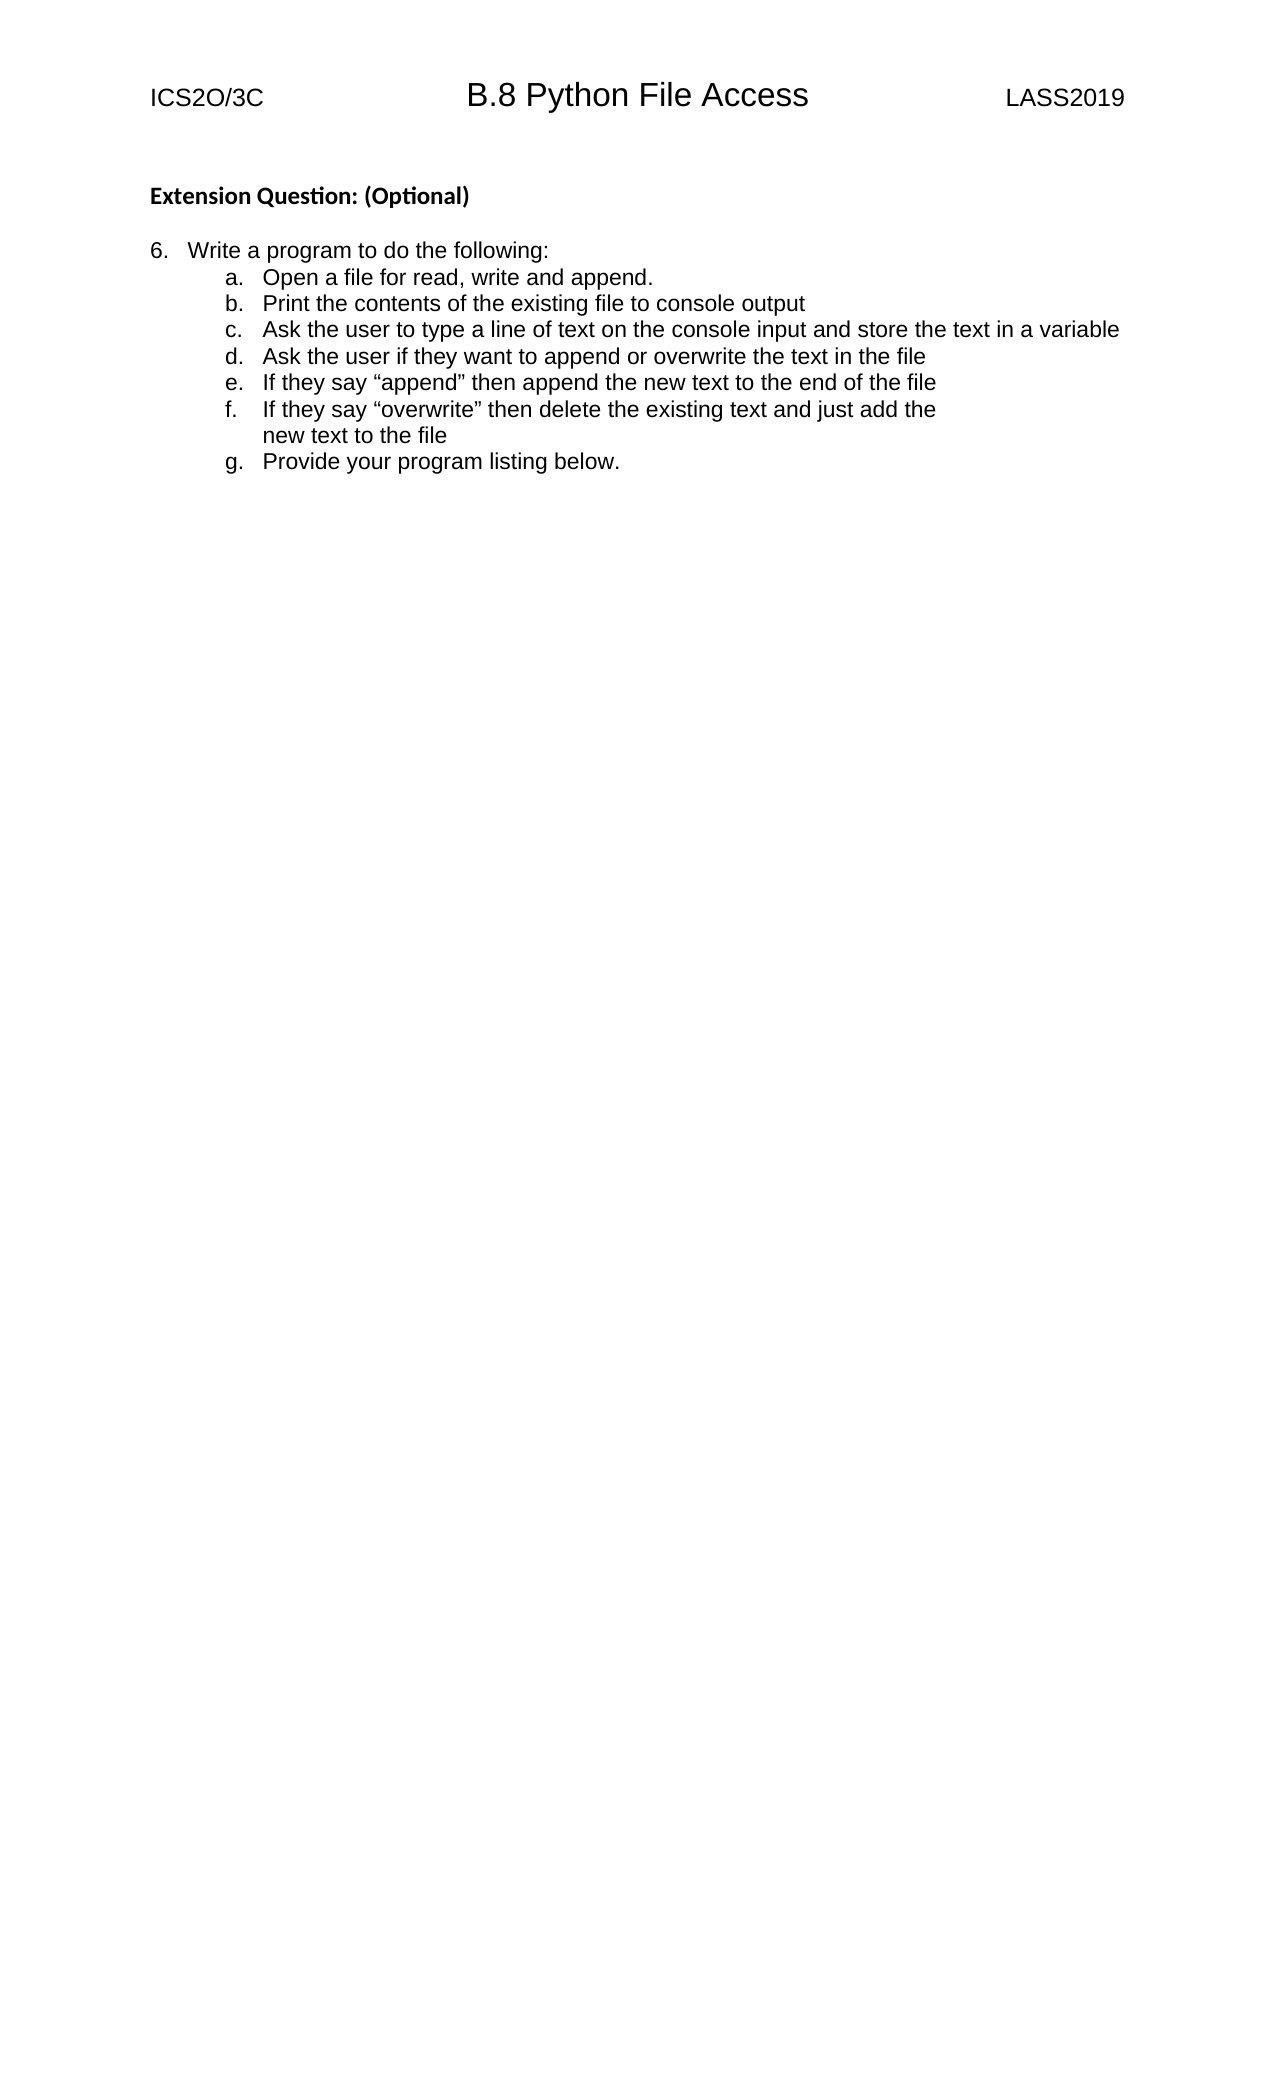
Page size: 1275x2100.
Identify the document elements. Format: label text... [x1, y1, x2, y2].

list Provide your program listing below. [225, 448, 1125, 474]
list Ask the user to type a line of text on the console input and store the text in a variable [225, 316, 1125, 343]
list Print the contents of the existing file to console output [225, 290, 1125, 316]
list If they say “append” then append the new text to the end of the file [225, 369, 1125, 396]
list Write a program to do the following: [150, 237, 1125, 264]
list Ask the user if they want to append or overwrite the text in the file [225, 343, 1125, 369]
list If they say “overwrite” then delete the existing text and just add the new text to the file [225, 396, 1125, 448]
list Open a file for read, write and append. [225, 264, 1125, 290]
text Extension Question: (Optional) [150, 181, 1125, 211]
